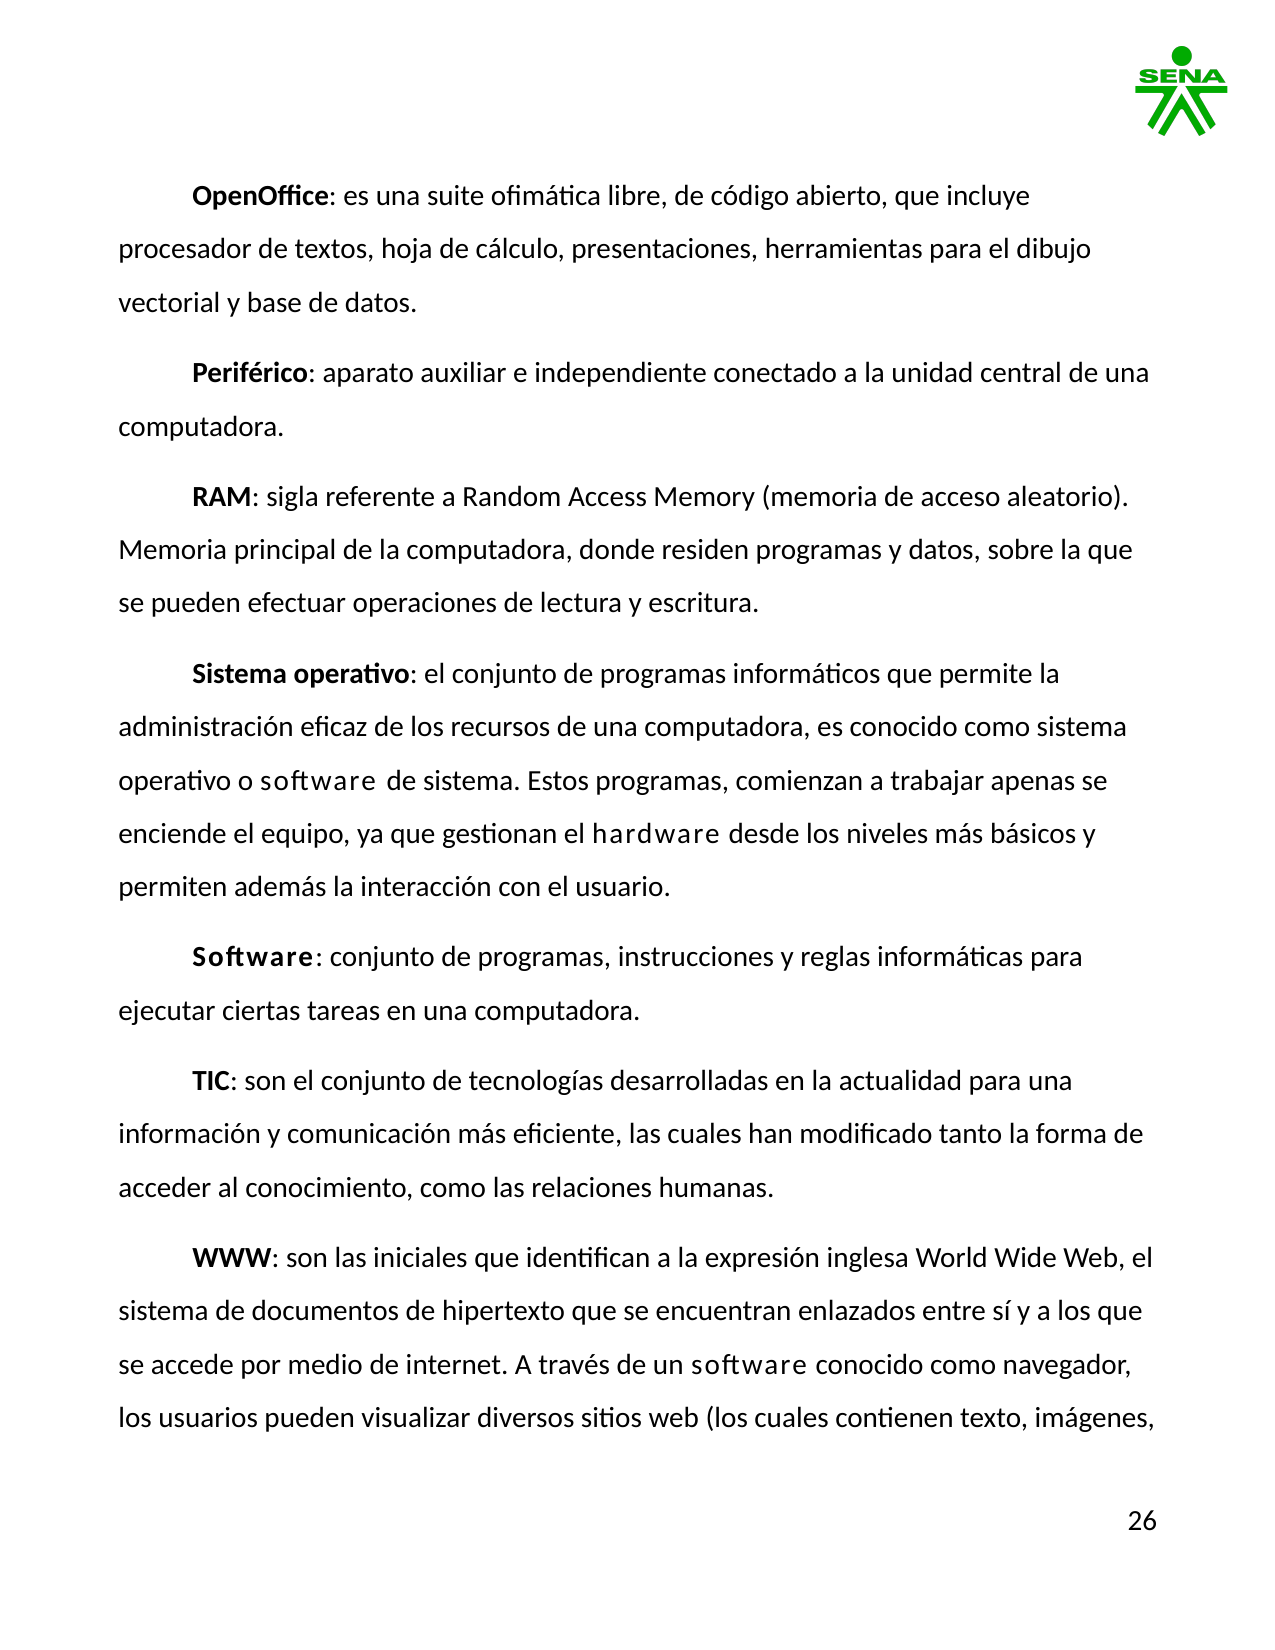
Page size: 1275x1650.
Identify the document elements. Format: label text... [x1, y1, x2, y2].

text Periférico: aparato auxiliar e independiente conectado a la unidad central de una computadora. [118, 354, 1157, 443]
text Software: conjunto de programas, instrucciones y reglas informáticas para ejecutar ciertas tareas en una computadora. [118, 938, 1157, 1028]
text RAM: sigla referente a Random Access Memory (memoria de acceso aleatorio). Memoria principal de la computadora, donde residen programas y datos, sobre la que se pueden efectuar operaciones de lectura y escritura. [118, 478, 1157, 620]
text Sistema operativo: el conjunto de programas informáticos que permite la administración eficaz de los recursos de una computadora, es conocido como sistema operativo o software de sistema. Estos programas, comienzan a trabajar apenas se enciende el equipo, ya que gestionan el hardware desde los niveles más básicos y permiten además la interacción con el usuario. [118, 655, 1157, 904]
text TIC: son el conjunto de tecnologías desarrolladas en la actualidad para una información y comunicación más eficiente, las cuales han modificado tanto la forma de acceder al conocimiento, como las relaciones humanas. [118, 1062, 1157, 1204]
picture [1135, 46, 1228, 136]
text OpenOffice: es una suite ofimática libre, de código abierto, que incluye procesador de textos, hoja de cálculo, presentaciones, herramientas para el dibujo vectorial y base de datos. [118, 177, 1157, 320]
